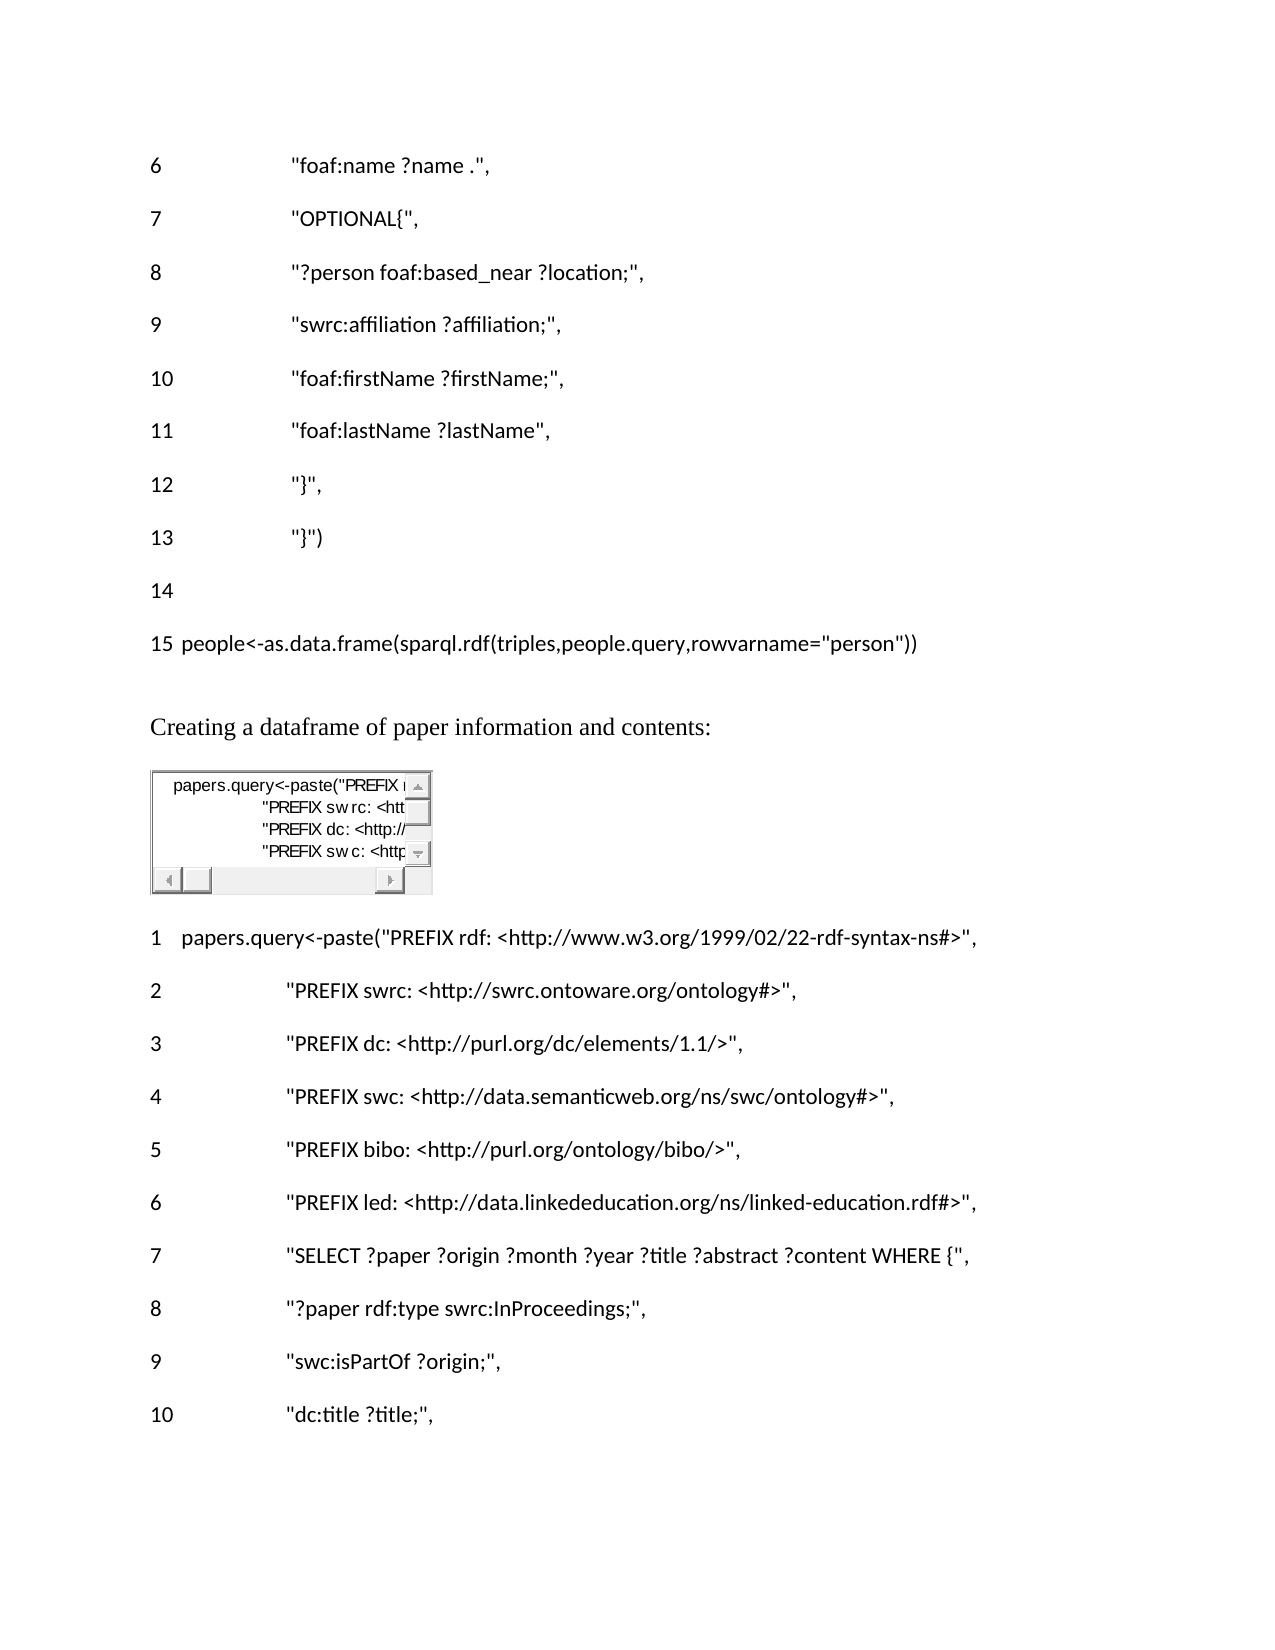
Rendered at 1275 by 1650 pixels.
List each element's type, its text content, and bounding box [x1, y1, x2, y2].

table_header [149, 150, 179, 683]
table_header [149, 922, 179, 1455]
text Creating a dataframe of paper information and contents: [150, 712, 1125, 741]
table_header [180, 922, 984, 1455]
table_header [180, 150, 990, 683]
